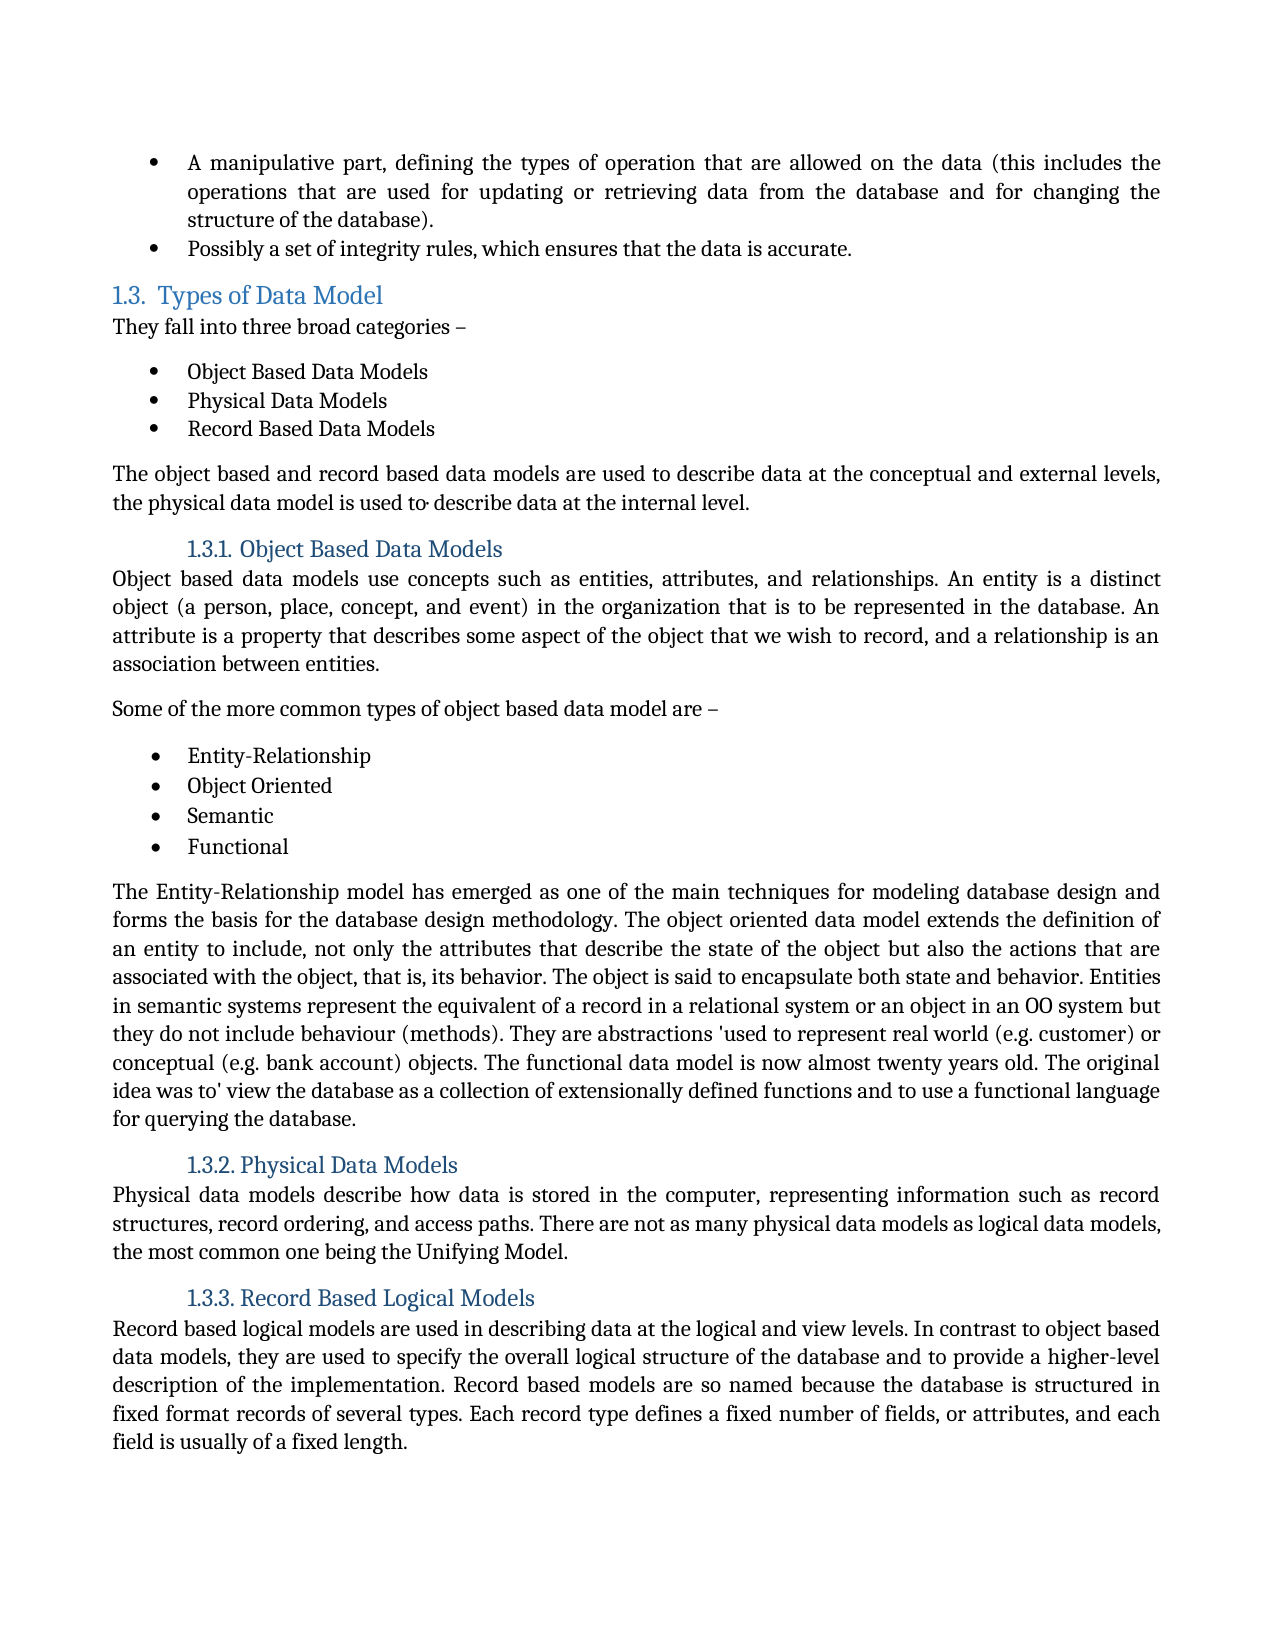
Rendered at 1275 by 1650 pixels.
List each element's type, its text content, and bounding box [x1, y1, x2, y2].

list Possibly a set of integrity rules, which ensures that the data is accurate. [150, 235, 1162, 262]
subtitle Physical Data Models [187, 1151, 1162, 1180]
text They fall into three broad categories – [112, 314, 1162, 340]
subtitle Object Based Data Models [187, 534, 1162, 563]
text Some of the more common types of object based data model are – [112, 696, 1162, 722]
list A manipulative part, defining the types of operation that are allowed on the data (this includes the operations that are used for updating or retrieving data from the database and for changing the structure of the database). [150, 150, 1162, 233]
list Semantic [150, 802, 1162, 829]
text The Entity-Relationship model has emerged as one of the main techniques for modeling database design and forms the basis for the database design methodology. The object oriented data model extends the definition of an entity to include, not only the attributes that describe the state of the object but also the actions that are associated with the object, that is, its behavior. The object is said to encapsulate both state and behavior. Entities in semantic systems represent the equivalent of a record in a relational system or an object in an OO system but they do not include behaviour (methods). They are abstractions 'used to represent real world (e.g. customer) or conceptual (e.g. bank account) objects. The functional data model is now almost twenty years old. The original idea was to' view the database as a collection of extensionally defined functions and to use a functional language for querying the database. [112, 879, 1162, 1132]
list Functional [150, 832, 1162, 860]
list Physical Data Models [150, 387, 1162, 414]
subtitle Record Based Logical Models [187, 1284, 1162, 1313]
list Record Based Data Models [150, 416, 1162, 442]
text The object based and record based data models are used to describe data at the conceptual and external levels, the physical data model is used to· describe data at the internal level. [112, 461, 1162, 516]
subtitle Types of Data Model [112, 280, 1162, 312]
text Physical data models describe how data is stored in the computer, representing information such as record structures, record ordering, and access paths. There are not as many physical data models as logical data models, the most common one being the Unifying Model. [112, 1182, 1162, 1266]
list Object Based Data Models [150, 359, 1162, 385]
list Object Oriented [150, 771, 1162, 799]
text Record based logical models are used in describing data at the logical and view levels. In contrast to object based data models, they are used to specify the overall logical structure of the database and to provide a higher-level description of the implementation. Record based models are so named because the database is structured in fixed format records of several types. Each record type defines a fixed number of fields, or attributes, and each field is usually of a fixed length. [112, 1315, 1162, 1455]
list Entity-Relationship [150, 741, 1162, 769]
text Object based data models use concepts such as entities, attributes, and relationships. An entity is a distinct object (a person, place, concept, and event) in the organization that is to be represented in the database. An attribute is a property that describes some aspect of the object that we wish to record, and a relationship is an association between entities. [112, 566, 1162, 677]
